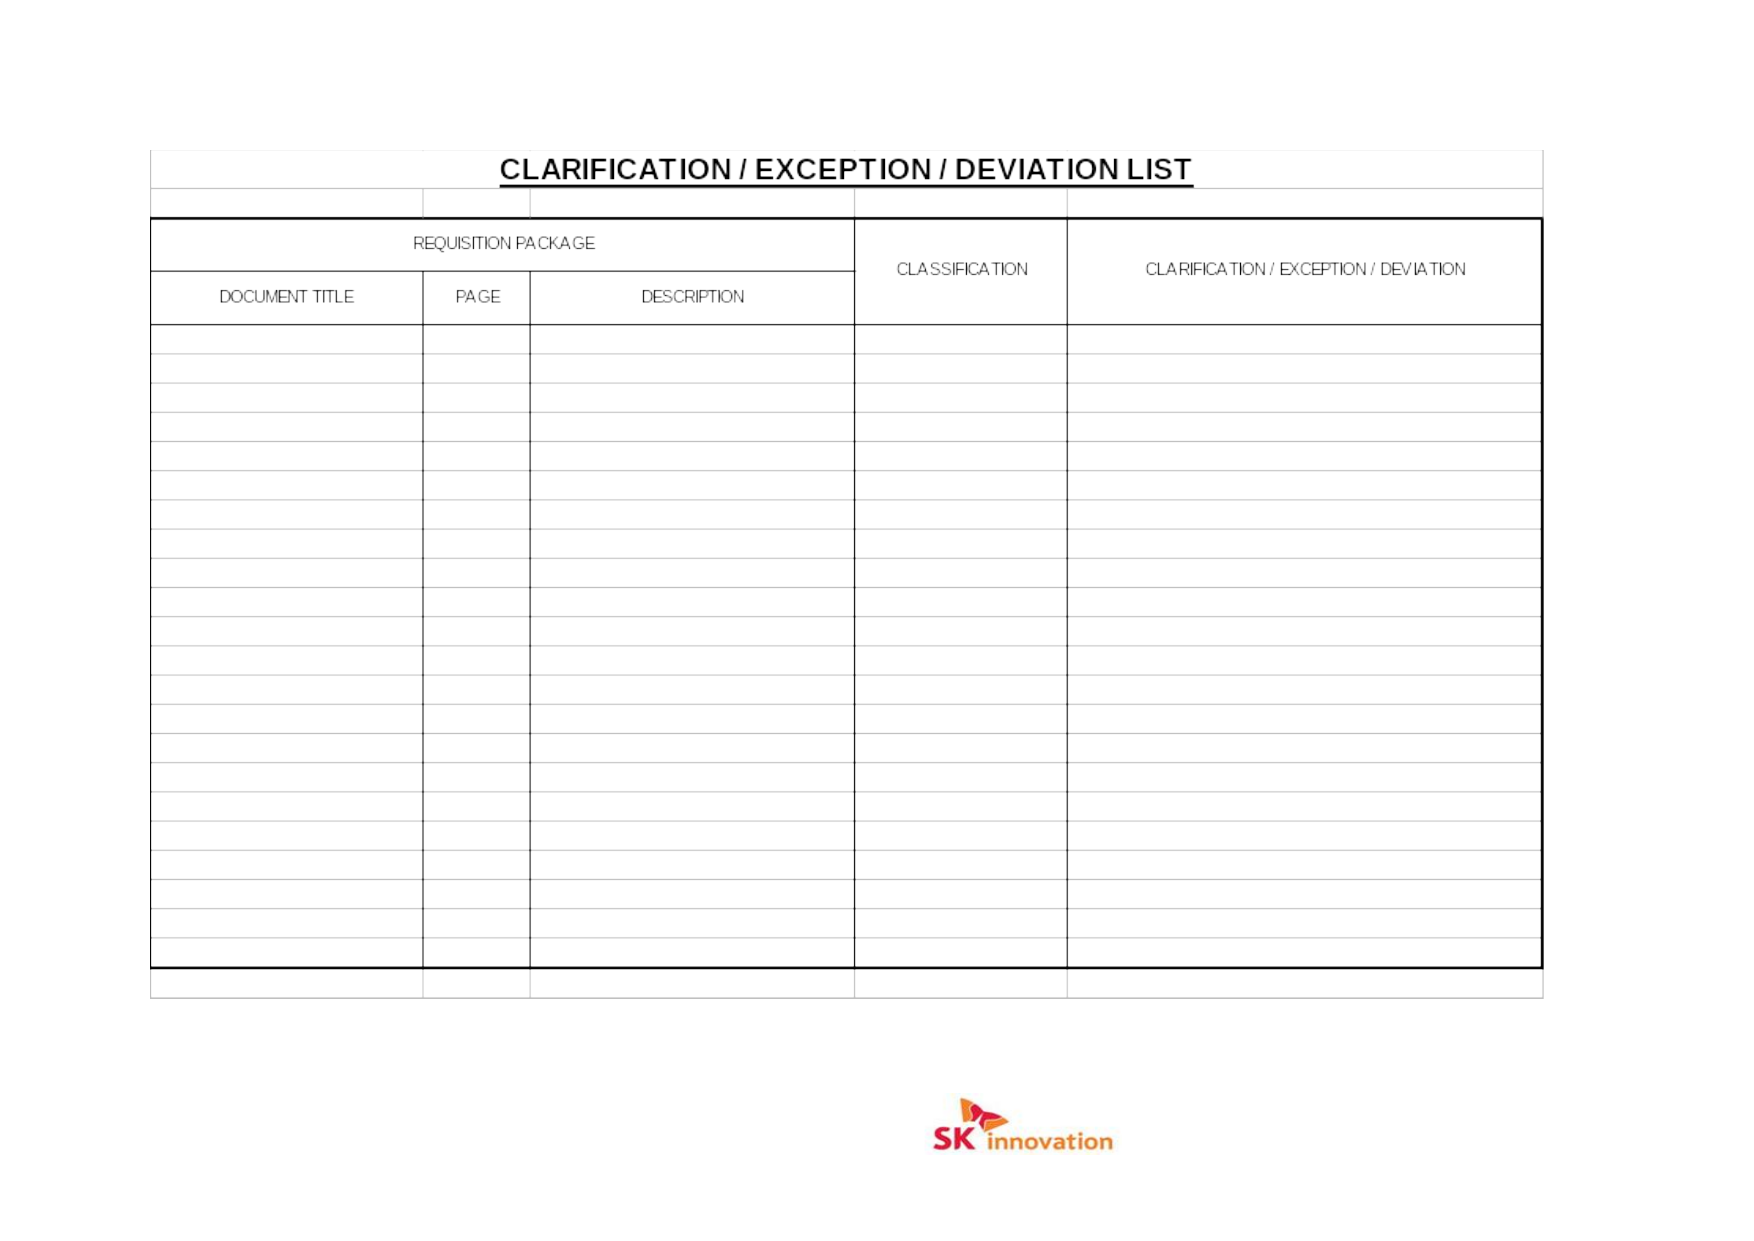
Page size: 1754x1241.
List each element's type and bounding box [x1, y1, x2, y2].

picture [924, 1093, 1122, 1155]
